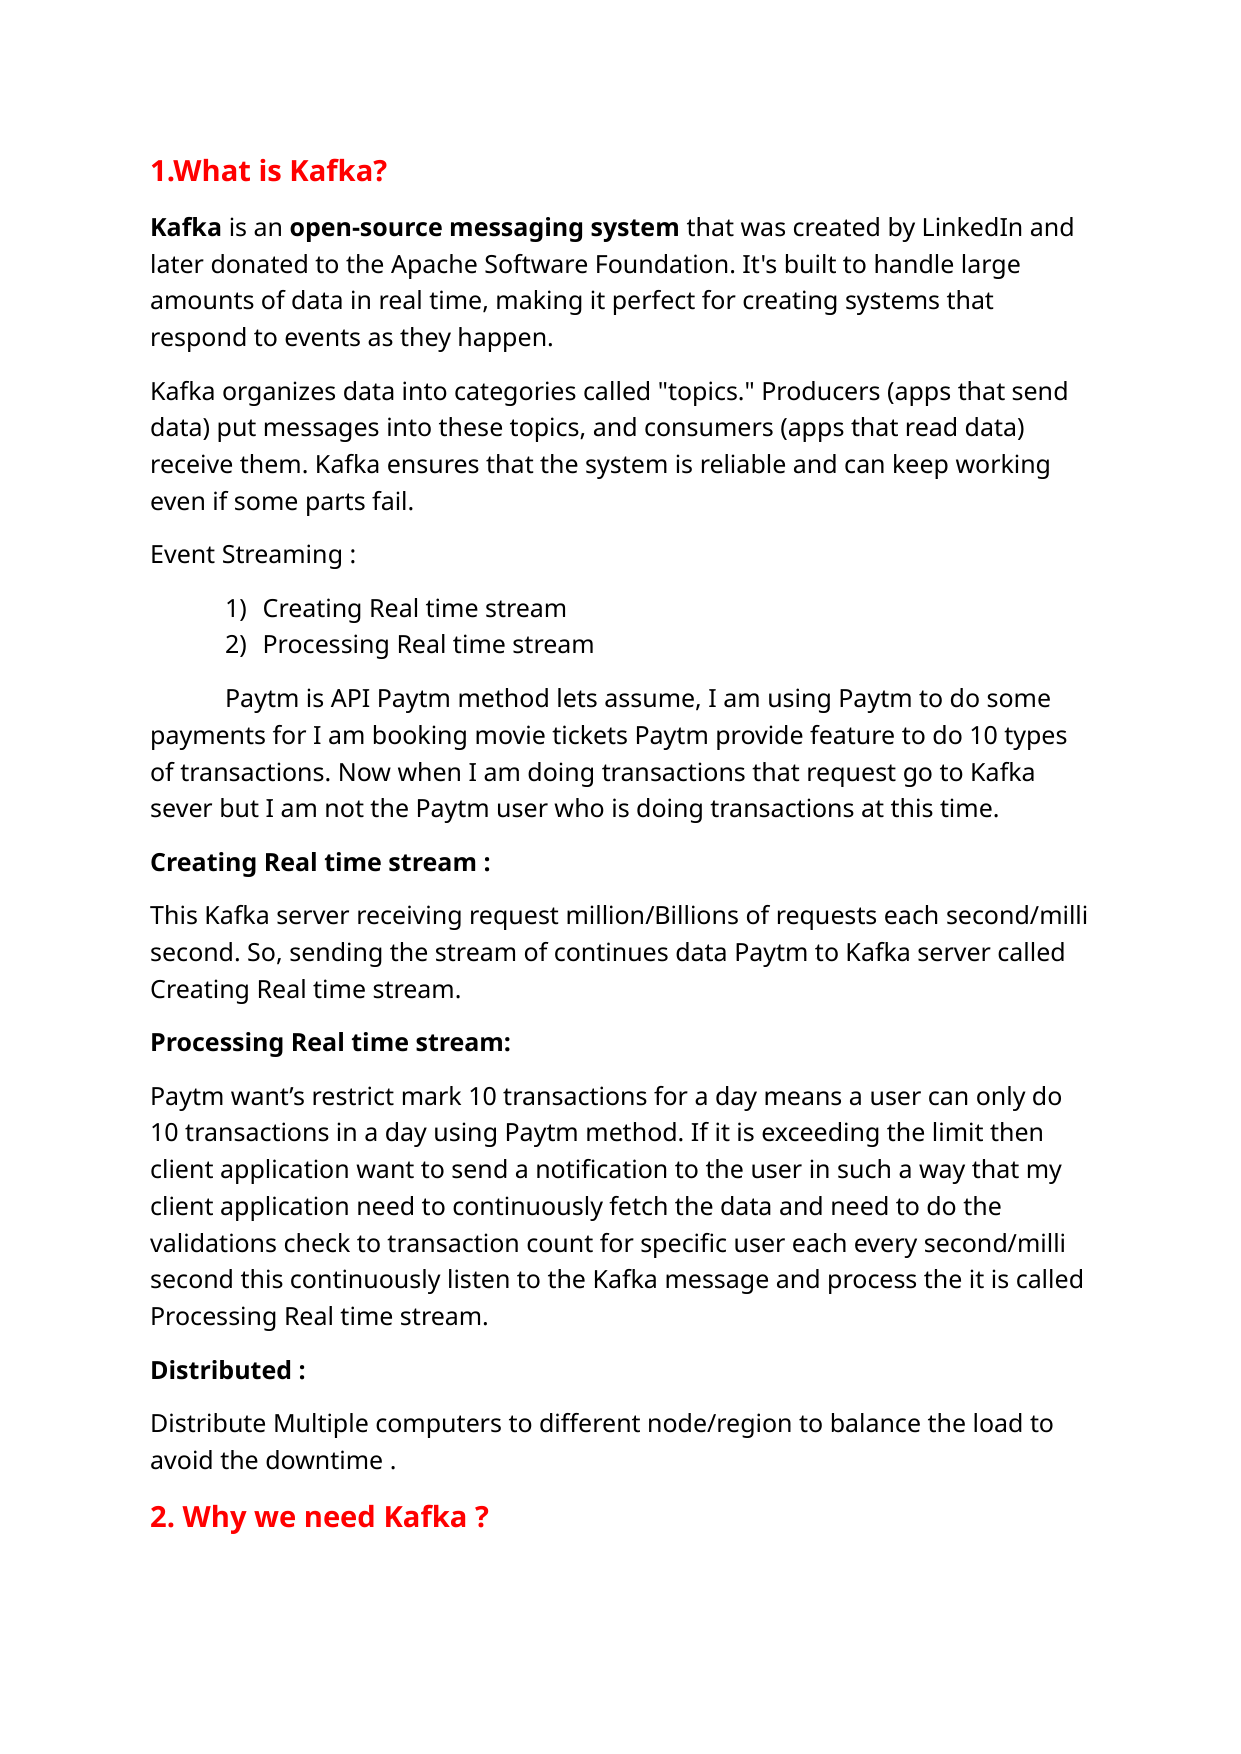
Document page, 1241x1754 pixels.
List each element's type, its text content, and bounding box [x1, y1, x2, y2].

text Paytm want’s restrict mark 10 transactions for a day means a user can only do 10 transactions in a day using Paytm method. If it is exceeding the limit then client application want to send a notification to the user in such a way that my client application need to continuously fetch the data and need to do the validations check to transaction count for specific user each every second/milli second this continuously listen to the Kafka message and process the it is called Processing Real time stream. [150, 1078, 1090, 1333]
text Distribute Multiple computers to different node/region to balance the load to avoid the downtime . [150, 1406, 1090, 1477]
text Event Streaming : [150, 537, 1090, 571]
text Distributed : [150, 1352, 1090, 1386]
text Processing Real time stream: [150, 1025, 1090, 1059]
text This Kafka server receiving request million/Billions of requests each second/milli second. So, sending the stream of continues data Paytm to Kafka server called Creating Real time stream. [150, 898, 1090, 1005]
text Kafka organizes data into categories called "topics." Producers (apps that send data) put messages into these topics, and consumers (apps that read data) receive them. Kafka ensures that the system is reliable and can keep working even if some parts fail. [150, 373, 1090, 518]
text 1.What is Kafka? [150, 150, 1090, 190]
text Paytm is API Paytm method lets assume, I am using Paytm to do some payments for I am booking movie tickets Paytm provide feature to do 10 types of transactions. Now when I am doing transactions that request go to Kafka sever but I am not the Paytm user who is doing transactions at this time. [150, 681, 1090, 825]
list Creating Real time stream [225, 590, 1090, 624]
list Processing Real time stream [225, 627, 1090, 661]
text 2. Why we need Kafka ? [150, 1496, 1090, 1536]
text Creating Real time stream : [150, 844, 1090, 878]
text Kafka is an open-source messaging system that was created by LinkedIn and later donated to the Apache Software Foundation. It's built to handle large amounts of data in real time, making it perfect for creating systems that respond to events as they happen. [150, 209, 1090, 354]
